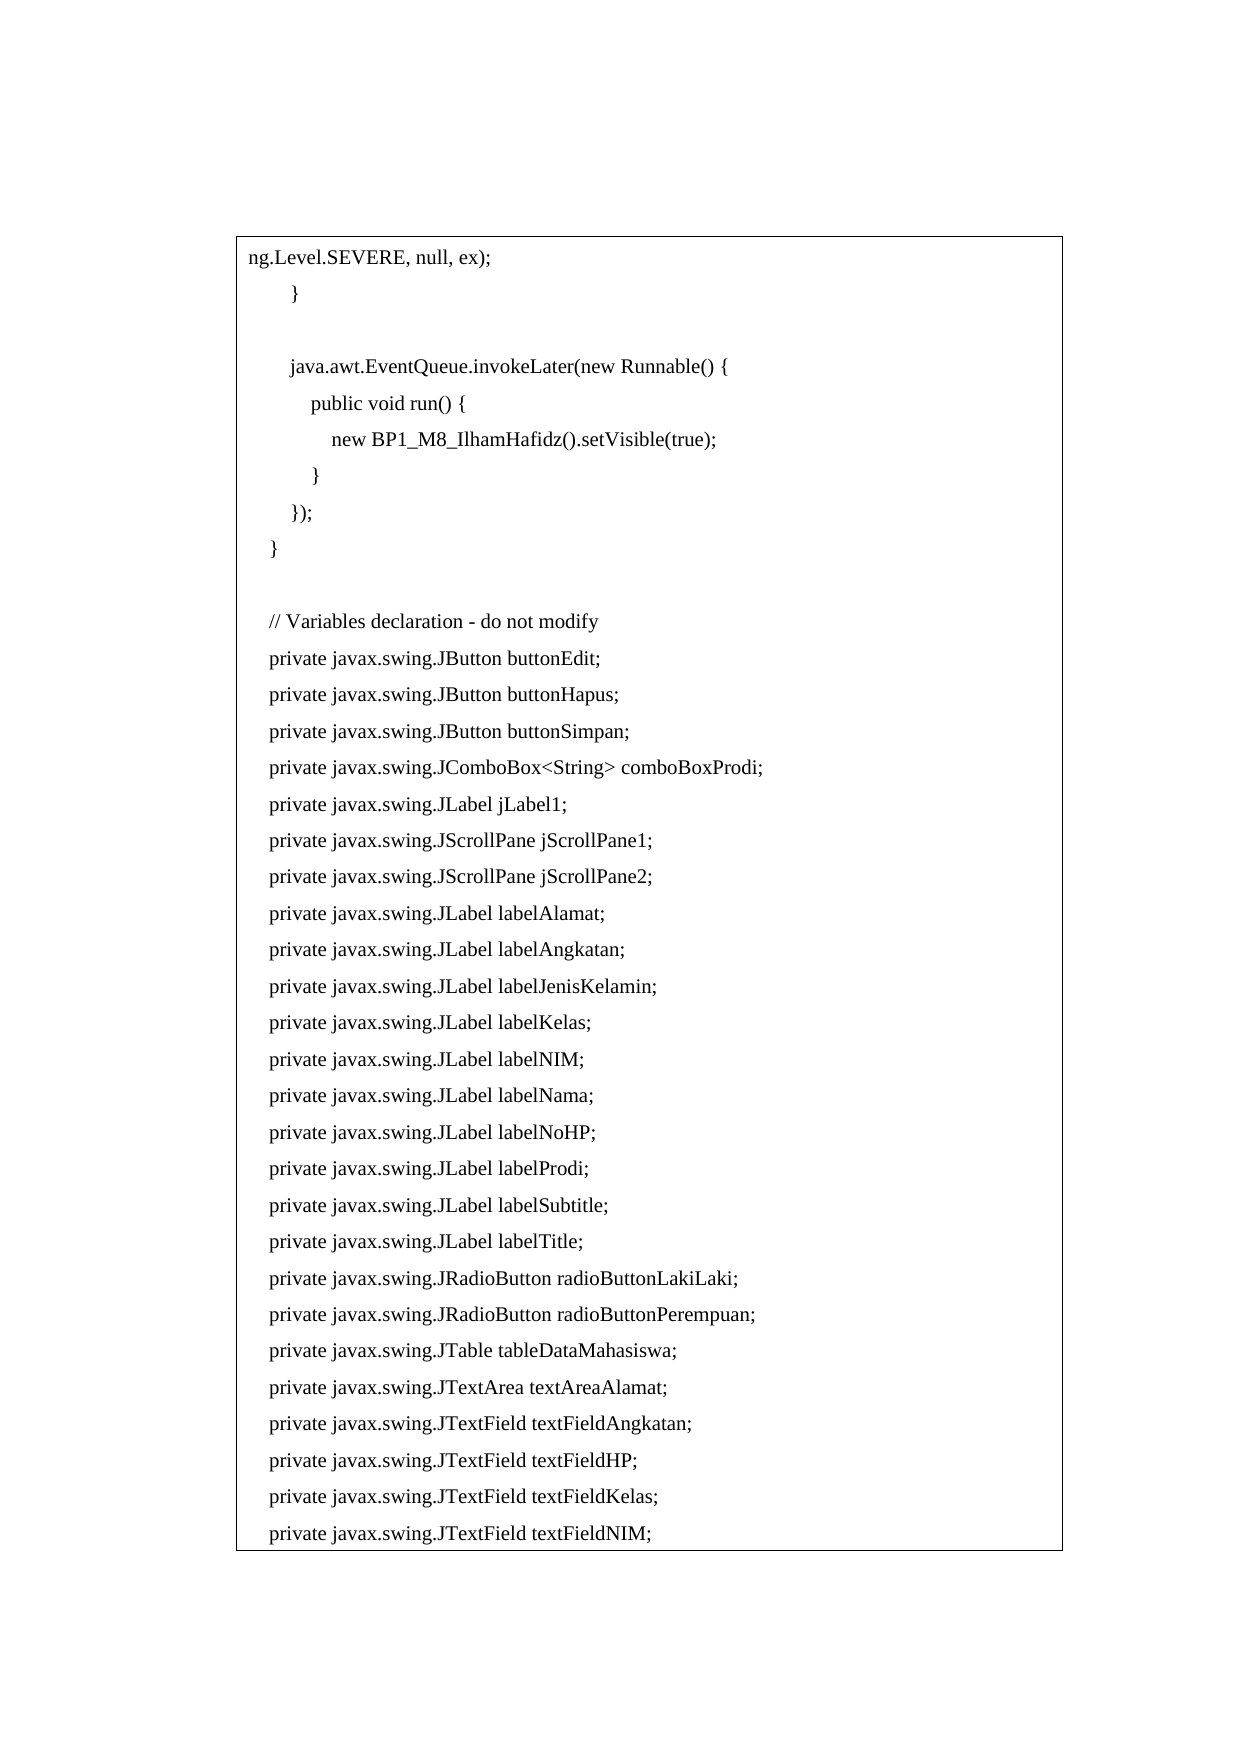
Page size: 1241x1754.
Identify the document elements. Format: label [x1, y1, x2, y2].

table_cell [237, 237, 1062, 1550]
